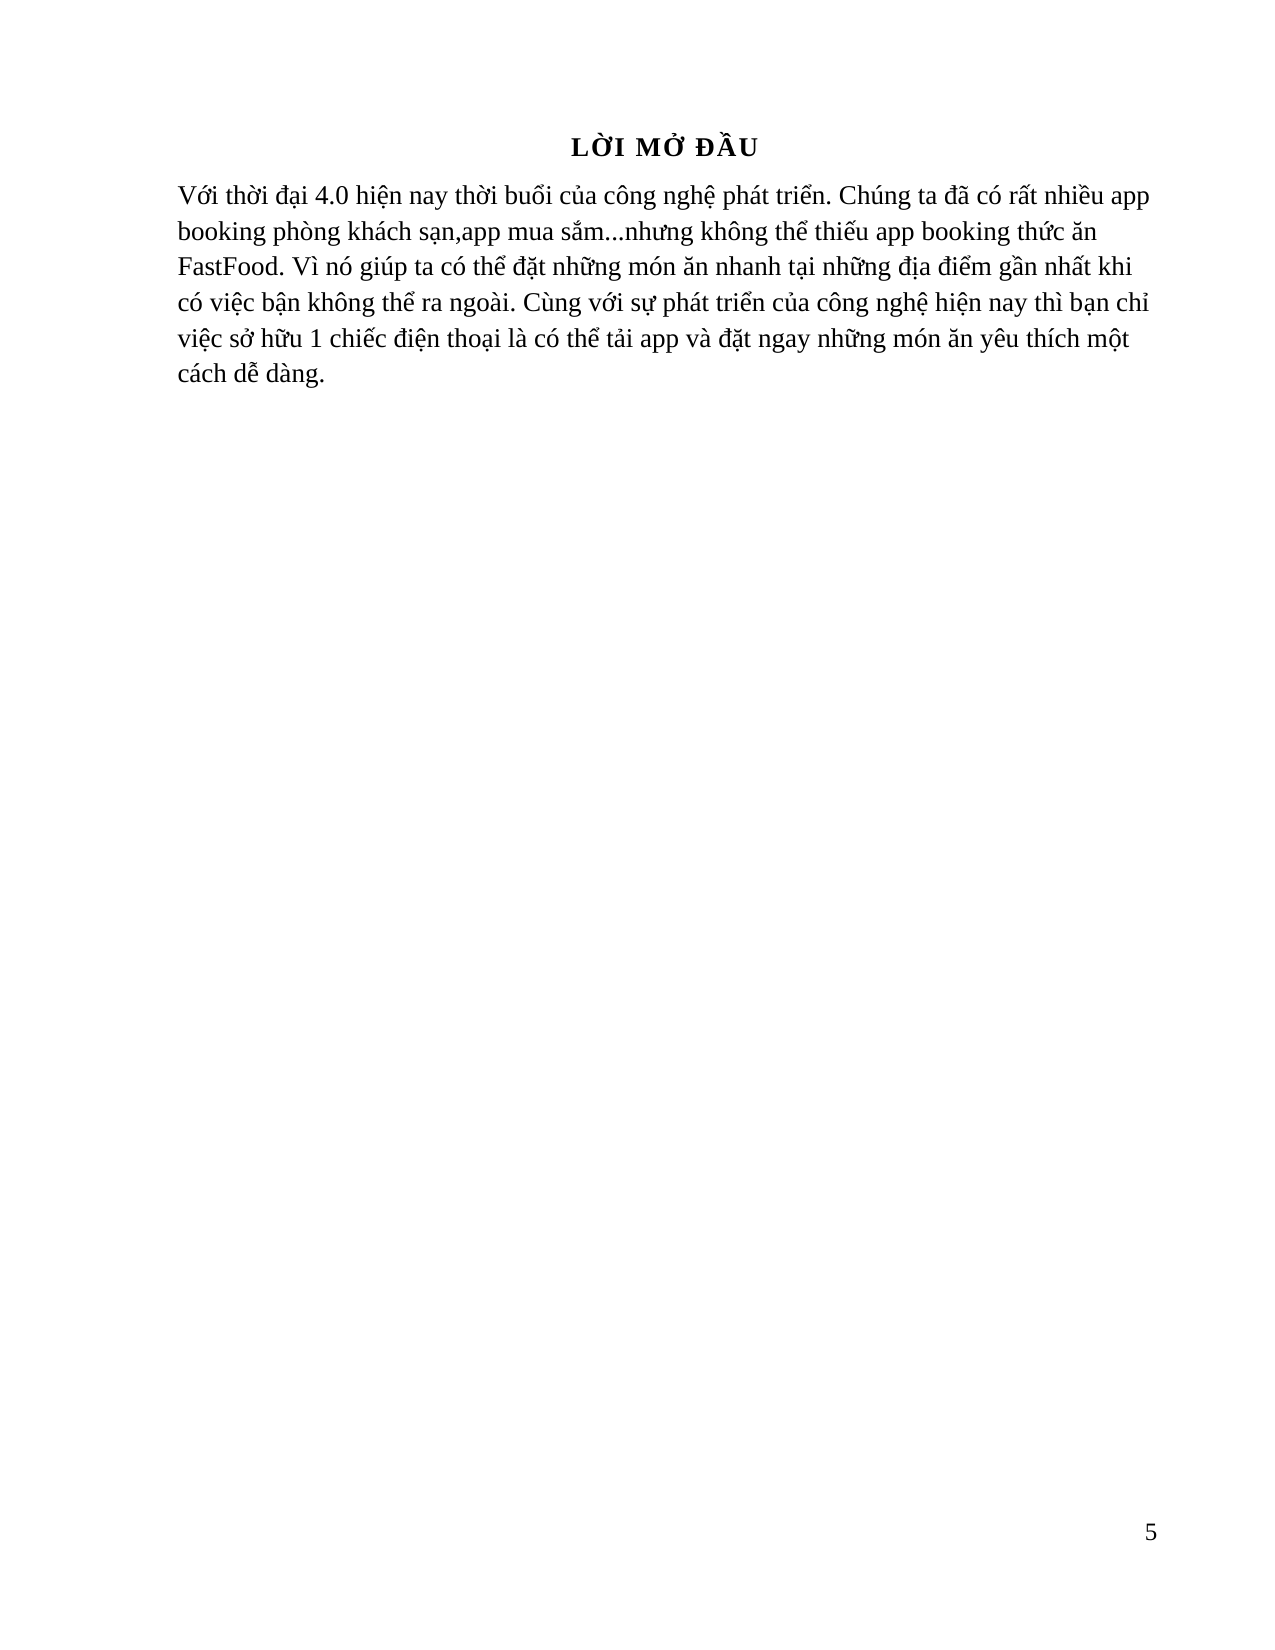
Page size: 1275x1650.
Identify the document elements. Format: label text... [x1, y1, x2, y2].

text Với thời đại 4.0 hiện nay thời buổi của công nghệ phát triển. Chúng ta đã có rất nhiều app booking phòng khách sạn,app mua sắm...nhưng không thể thiếu app booking thức ăn FastFood. Vì nó giúp ta có thể đặt những món ăn nhanh tại những địa điểm gần nhất khi có việc bận không thể ra ngoài. Cùng với sự phát triển của công nghệ hiện nay thì bạn chỉ việc sở hữu 1 chiếc điện thoại là có thể tải app và đặt ngay những món ăn yêu thích một cách dễ dàng. [177, 179, 1157, 389]
text LỜI MỞ ĐẦU [177, 131, 1152, 162]
